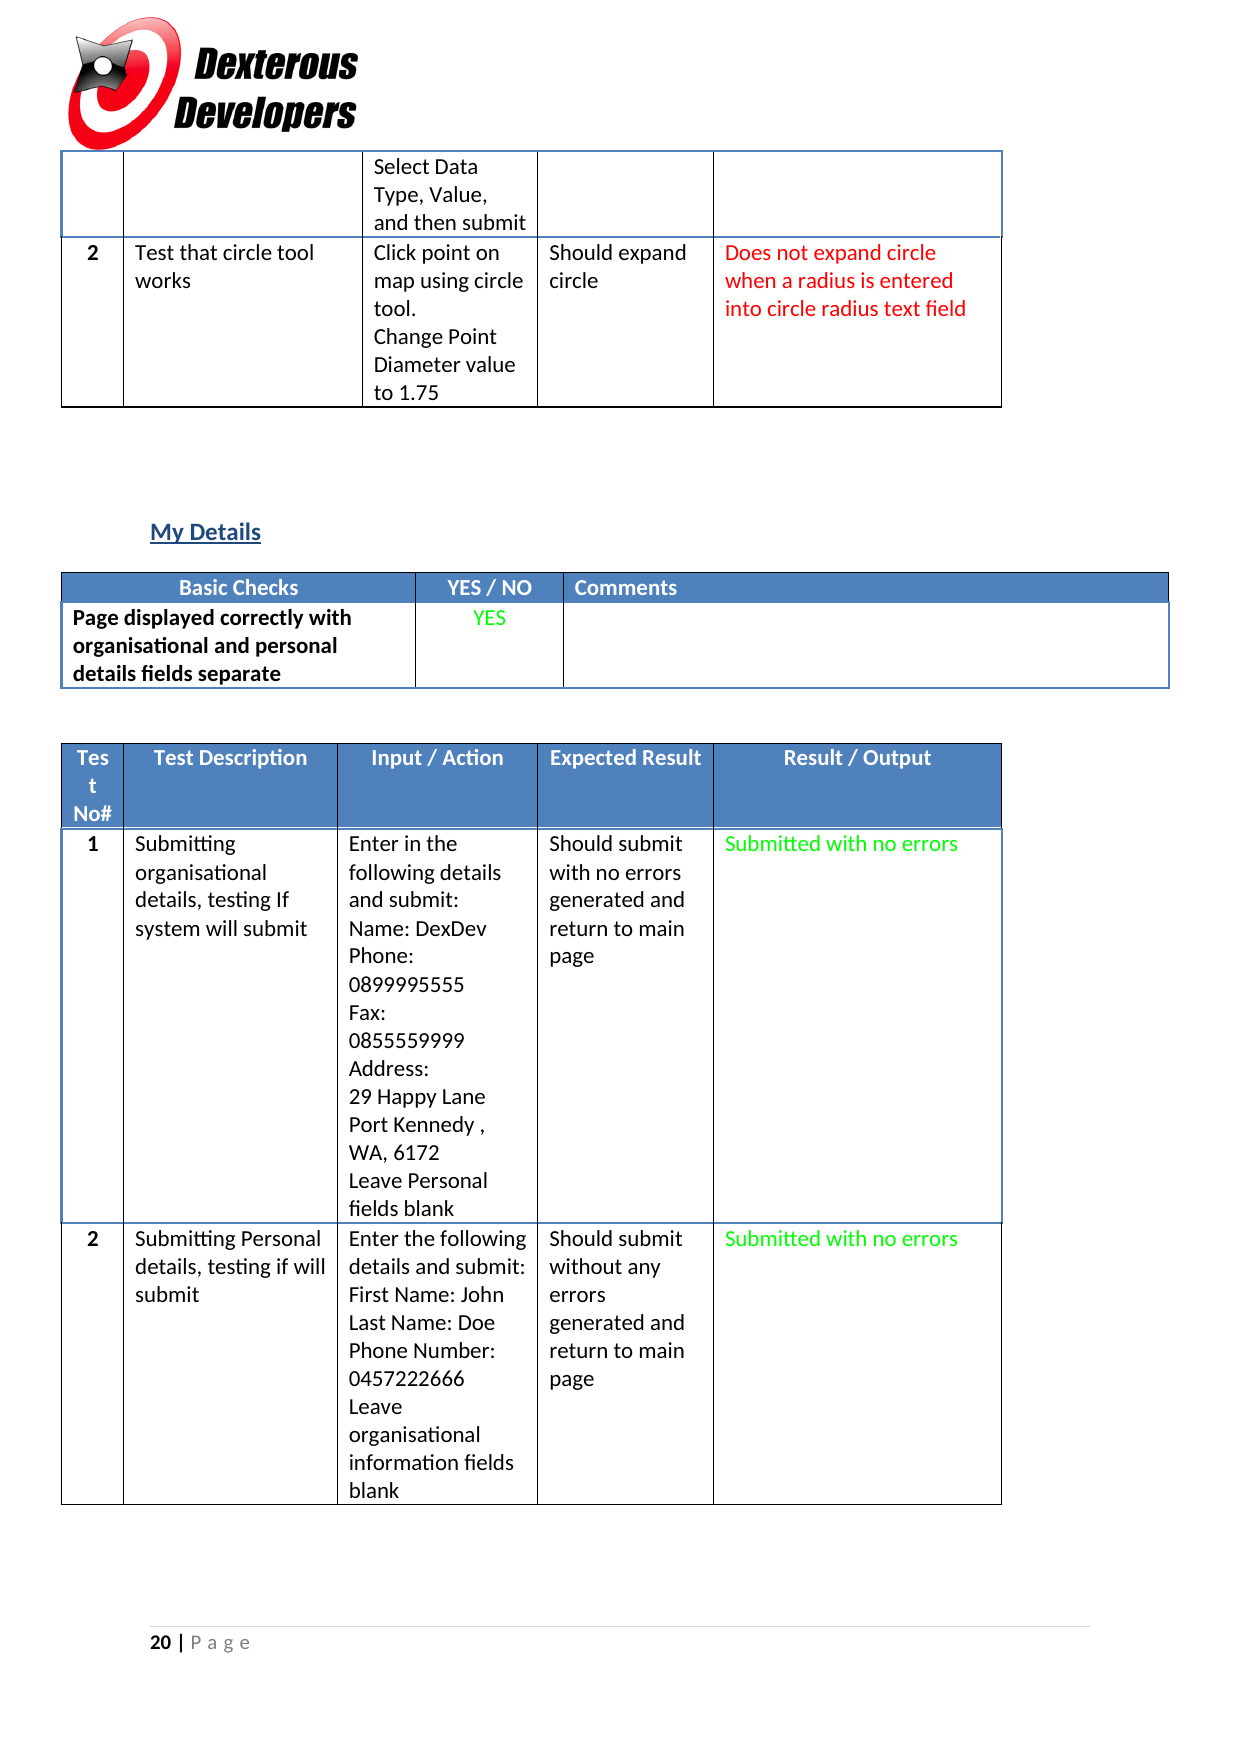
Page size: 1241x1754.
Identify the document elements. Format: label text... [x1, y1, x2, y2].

table_cell Page displayed correctly with organisational and personal details fields separate [63, 603, 415, 687]
table_header Expected Result [538, 744, 713, 827]
table_cell Submitted with no errors [714, 1224, 1001, 1504]
table_cell Should submit without any errors generated and return to main page [538, 1224, 713, 1504]
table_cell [538, 152, 713, 236]
table_cell Submitted with no errors [714, 830, 1001, 1222]
table_header Test No# [62, 744, 123, 827]
table_cell 2 [62, 1224, 123, 1504]
table_header Test Description [124, 744, 337, 827]
table_cell Does not expand circle when a radius is entered into circle radius text field [714, 236, 1001, 406]
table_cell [124, 152, 362, 236]
table_cell Enter in the following details and submit: Name: DexDev Phone: 0899995555 Fax: 0855559999 Address: 29 Happy Lane Port Kennedy , WA, 6172 Leave Personal fields blank [338, 830, 537, 1222]
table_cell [714, 152, 1001, 236]
table_cell Should submit with no errors generated and return to main page [538, 830, 713, 1222]
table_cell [363, 152, 537, 236]
table_header Comments [564, 573, 1168, 601]
table_cell 1 [63, 152, 123, 236]
table_cell Should expand circle [538, 238, 713, 406]
table_cell 2 [62, 238, 123, 406]
table_cell Test that circle tool works [124, 238, 362, 406]
text My Details [150, 516, 1090, 547]
picture [53, 0, 374, 171]
table_header Basic Checks [62, 573, 415, 601]
table_cell Enter the following details and submit: First Name: John Last Name: Doe Phone Number: 0457222666 Leave organisational information fields blank [338, 1224, 537, 1504]
table_cell Submitting Personal details, testing if will submit [124, 1224, 337, 1504]
table_cell Click point on map using circle tool. Change Point Diameter value to 1.75 [363, 238, 537, 406]
table_header Result / Output [714, 744, 1001, 827]
table_cell YES [416, 603, 563, 687]
table_cell Submitting organisational details, testing If system will submit [124, 830, 337, 1222]
table_header Input / Action [338, 744, 537, 827]
table_cell 1 [63, 830, 123, 1222]
table_cell [564, 603, 1168, 687]
table_header YES / NO [416, 573, 563, 601]
